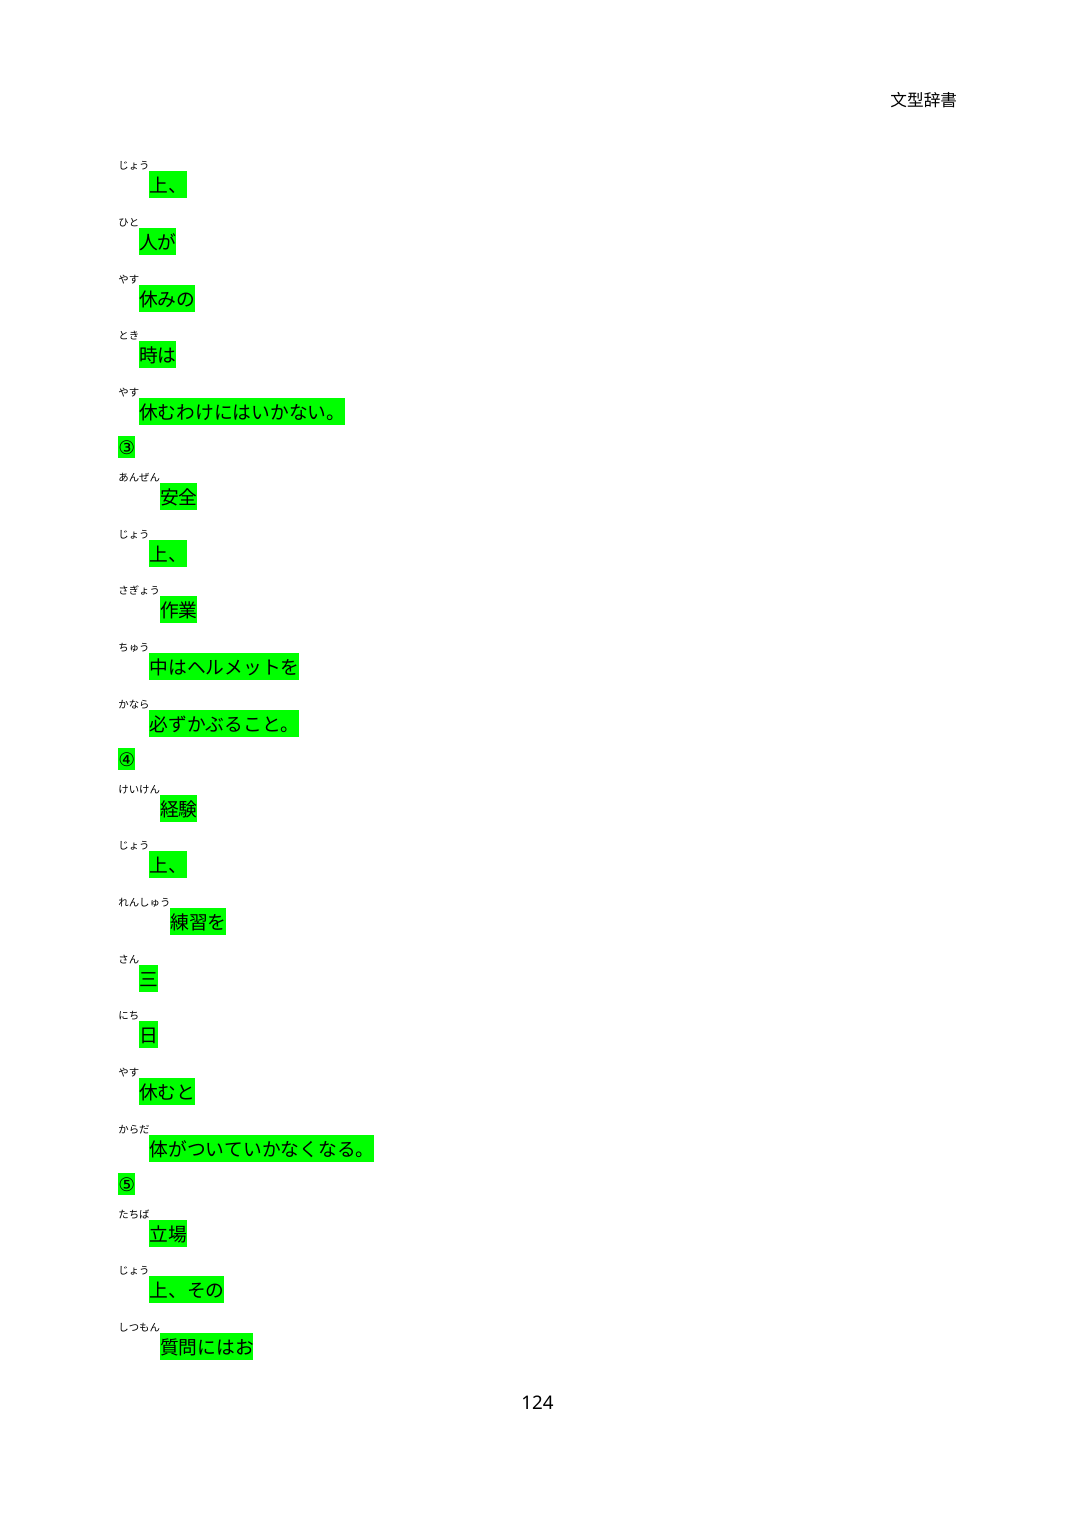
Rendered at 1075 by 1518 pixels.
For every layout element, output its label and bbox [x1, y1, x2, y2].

text [118, 150, 957, 1368]
